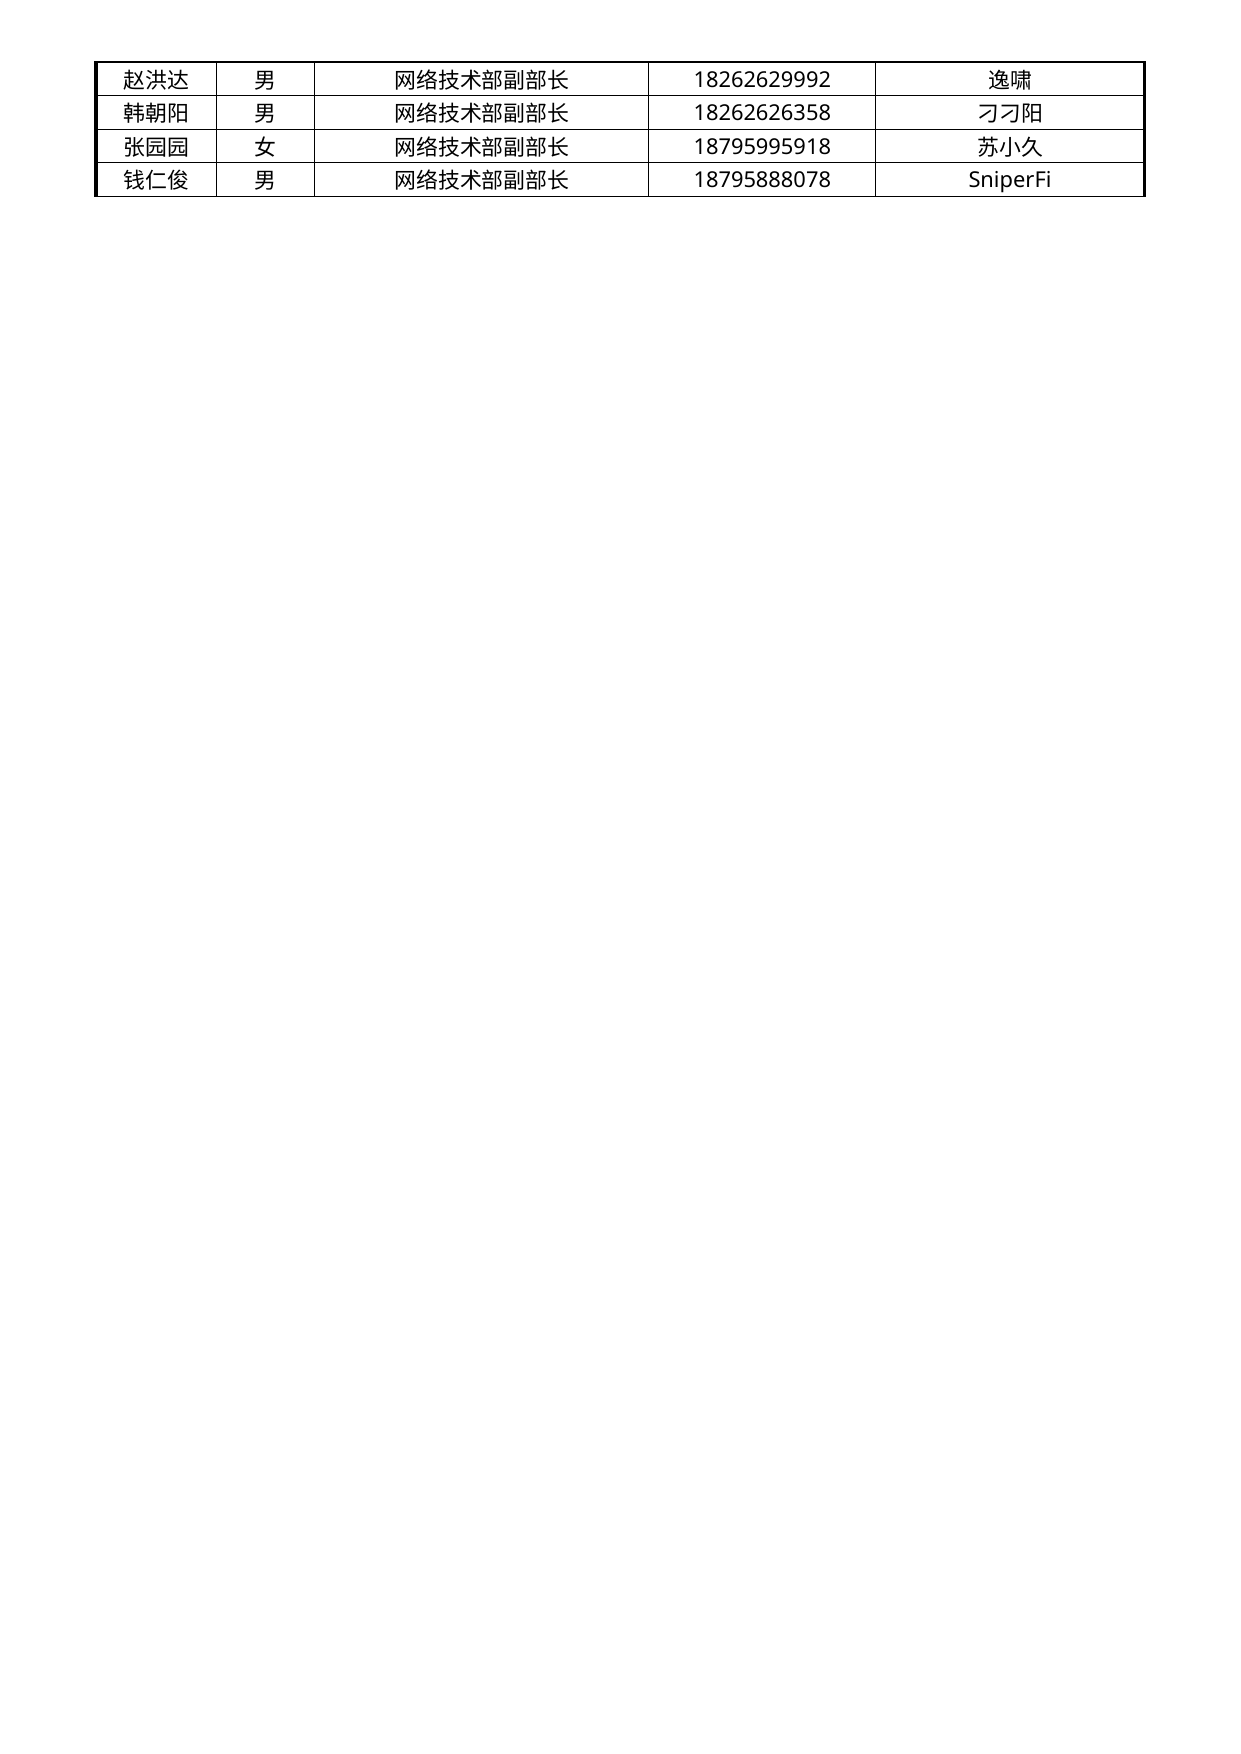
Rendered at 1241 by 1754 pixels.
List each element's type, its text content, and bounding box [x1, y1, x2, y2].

table_cell 网络技术部副部长 [315, 96, 648, 128]
table_cell 18262629992 [649, 63, 875, 95]
table_cell 18795888078 [649, 163, 875, 196]
table_cell 钱仁俊 [98, 163, 216, 196]
table_cell 网络技术部副部长 [315, 63, 648, 95]
table_cell 男 [217, 163, 314, 196]
table_cell 网络技术部副部长 [315, 163, 648, 196]
table_cell 张园园 [98, 130, 216, 162]
table_cell 刁刁阳 [876, 96, 1143, 128]
table_cell 网络技术部副部长 [315, 130, 648, 162]
table_cell SniperFi [876, 163, 1143, 196]
table_cell 18795995918 [649, 130, 875, 162]
table_cell 女 [217, 130, 314, 162]
table_cell 赵洪达 [98, 63, 216, 95]
table_cell 逸啸 [876, 63, 1143, 95]
table_cell 男 [217, 96, 314, 128]
table_cell 男 [217, 63, 314, 95]
table_cell 18262626358 [649, 96, 875, 128]
table_cell 韩朝阳 [98, 96, 216, 128]
table_cell 苏小久 [876, 130, 1143, 162]
